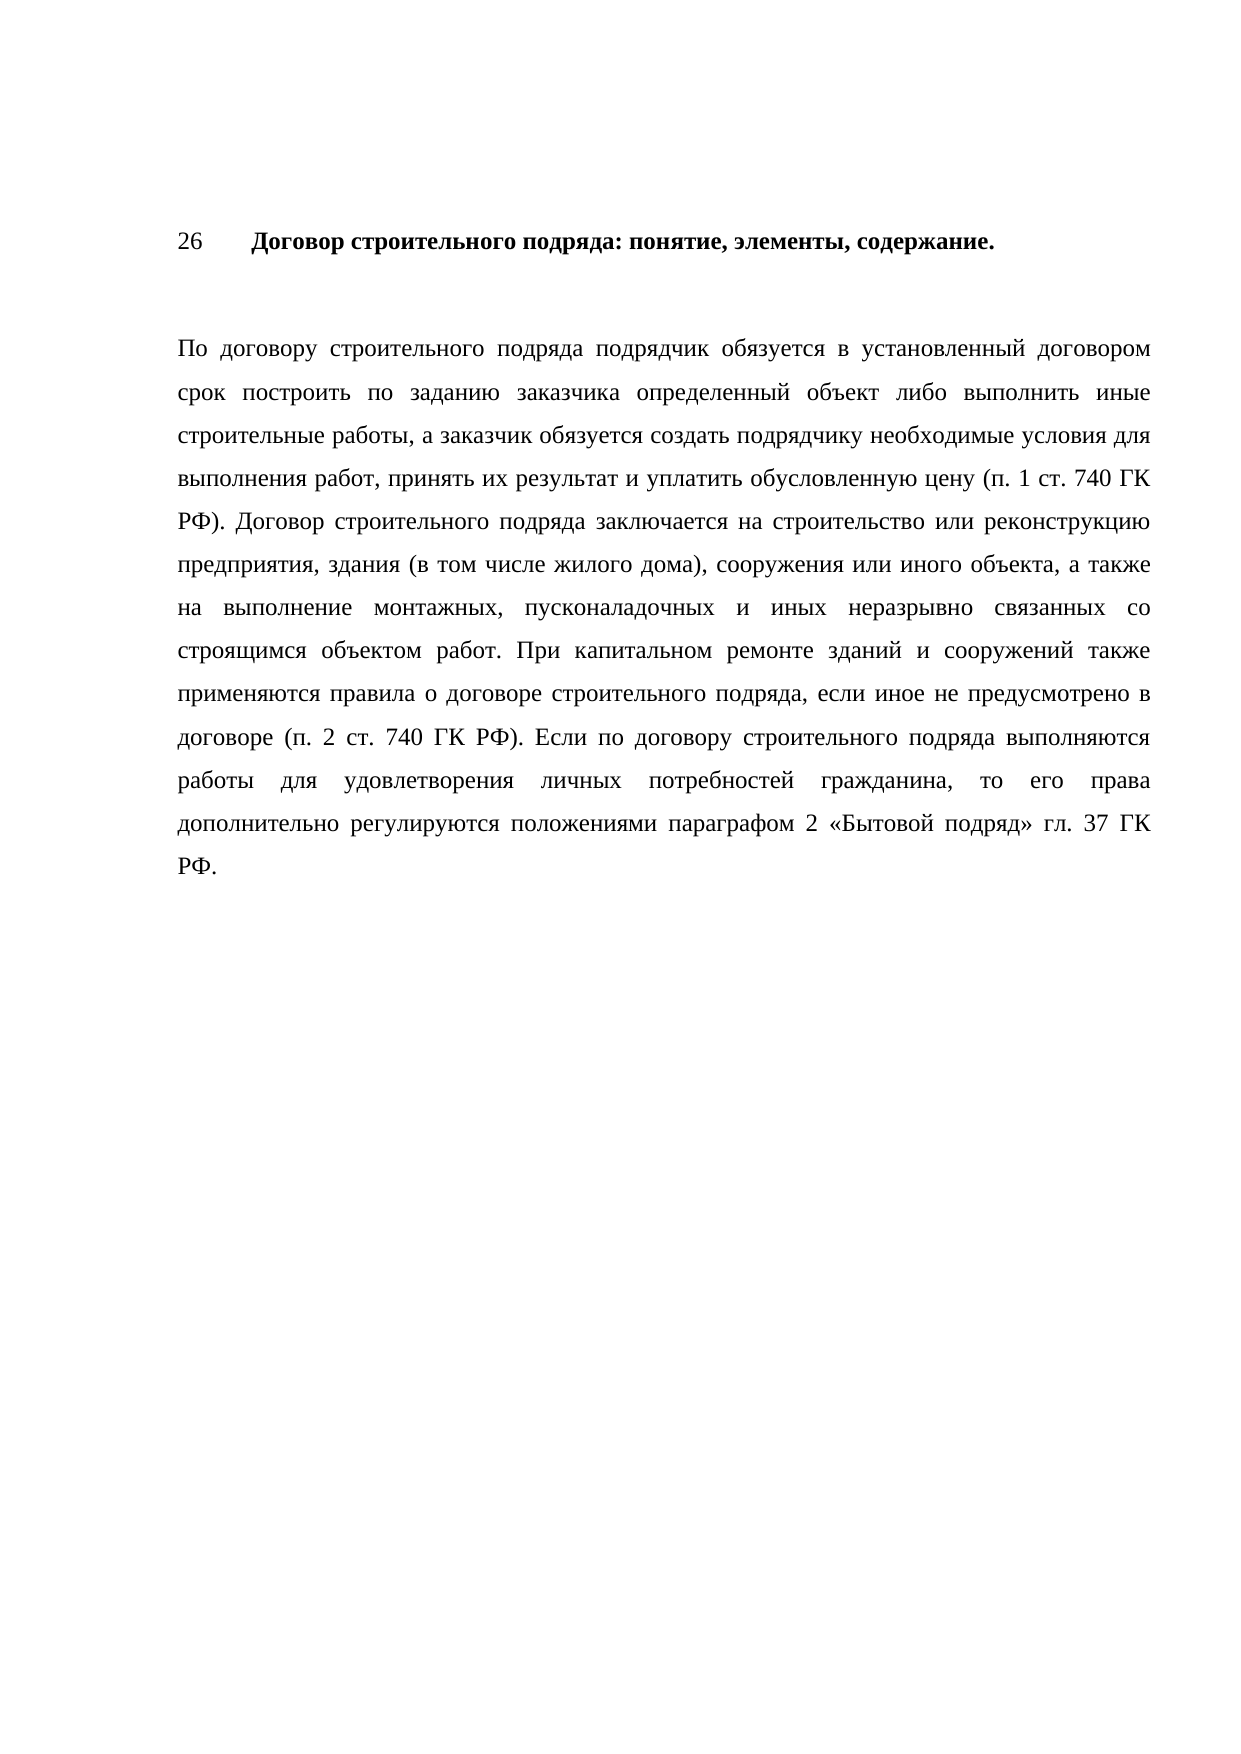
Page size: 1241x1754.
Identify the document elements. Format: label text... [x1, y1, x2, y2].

text 26 Договор строительного подряда: понятие, элементы, содержание. [177, 226, 1152, 254]
text По договору строительного подряда подрядчик обязуется в установленный договором срок построить по заданию заказчика определенный объект либо выполнить иные строительные работы, а заказчик обязуется создать подрядчику необходимые условия для выполнения работ, принять их результат и уплатить обусловленную цену (п. 1 ст. 740 ГК РФ). Договор строительного подряда заключается на строительство или реконструкцию предприятия, здания (в том числе жилого дома), сооружения или иного объекта, а также на выполнение монтажных, пусконаладочных и иных неразрывно связанных со строящимся объектом работ. При капитальном ремонте зданий и сооружений также применяются правила о договоре строительного подряда, если иное не предусмотрено в договоре (п. 2 ст. 740 ГК РФ). Если по договору строительного подряда выполняются работы для удовлетворения личных потребностей гражданина, то его права дополнительно регулируются положениями параграфом 2 «Бытовой подряд» гл. 37 ГК РФ. [177, 333, 1152, 880]
